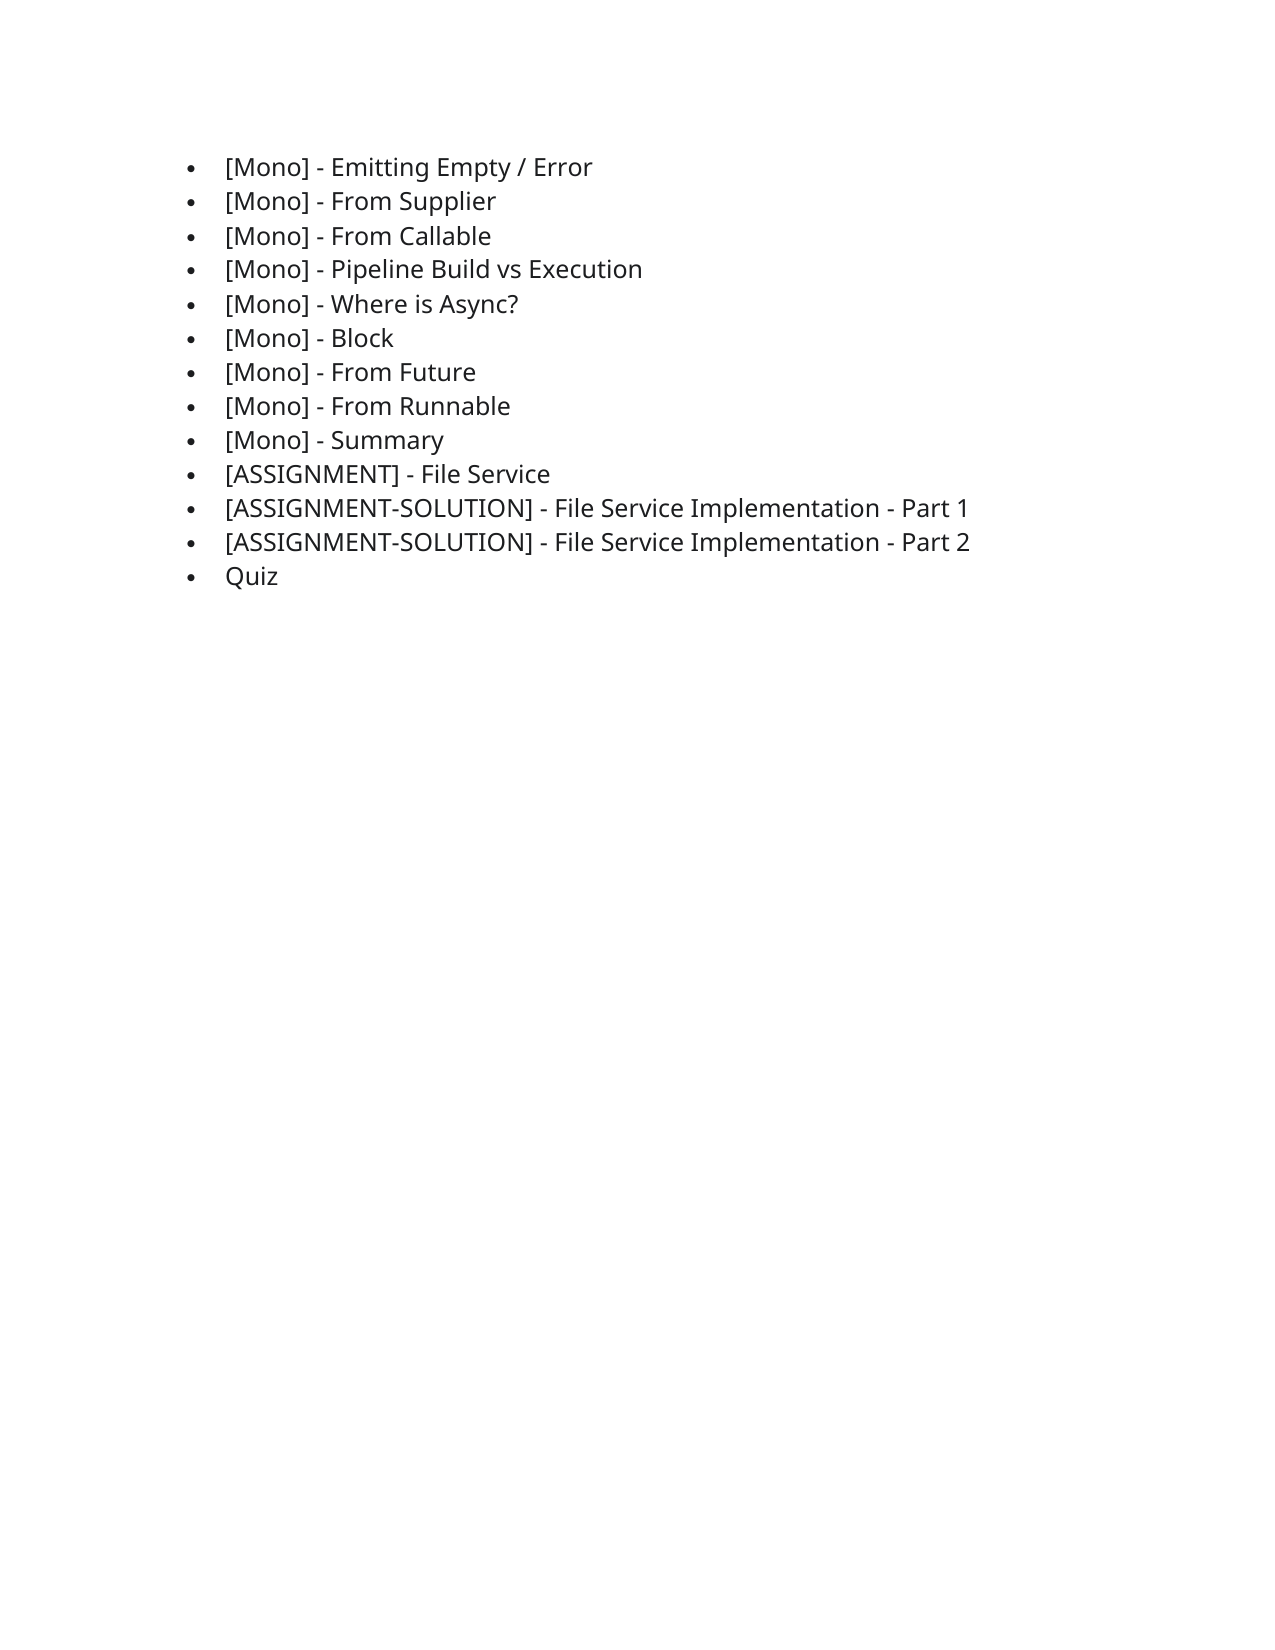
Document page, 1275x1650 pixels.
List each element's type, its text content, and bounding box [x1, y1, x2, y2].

list [Mono] - From Callable [187, 218, 1125, 252]
list [ASSIGNMENT-SOLUTION] - File Service Implementation - Part 2 [187, 525, 1125, 559]
list [Mono] - Pipeline Build vs Execution [187, 252, 1125, 286]
list [Mono] - Summary [187, 422, 1125, 457]
list [Mono] - Where is Async? [187, 286, 1125, 320]
list [ASSIGNMENT-SOLUTION] - File Service Implementation - Part 1 [187, 491, 1125, 525]
list [Mono] - From Future [187, 354, 1125, 388]
list [Mono] - Emitting Empty / Error [187, 150, 1125, 184]
list Quiz [187, 559, 1125, 593]
list [Mono] - Block [187, 320, 1125, 354]
list [Mono] - From Runnable [187, 388, 1125, 422]
list [ASSIGNMENT] - File Service [187, 457, 1125, 491]
list [Mono] - From Supplier [187, 184, 1125, 218]
